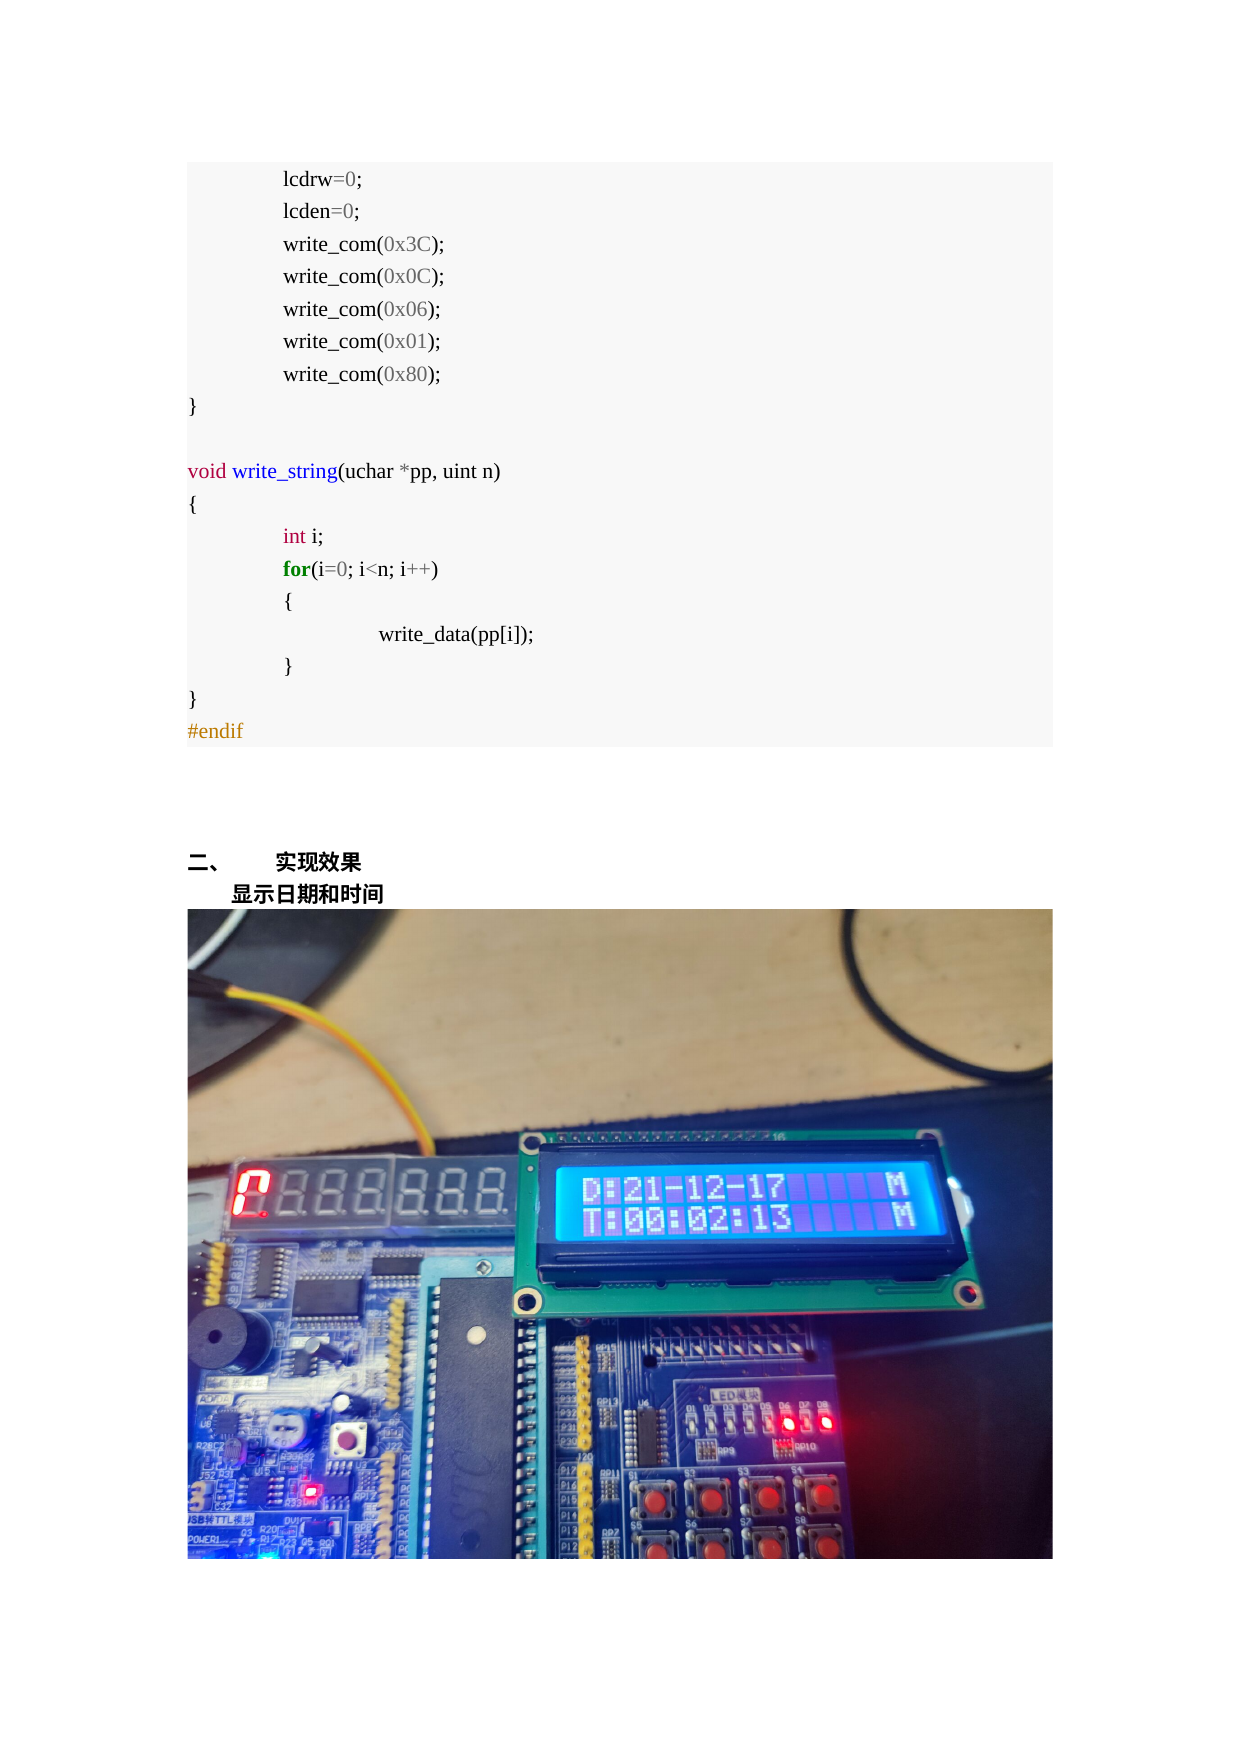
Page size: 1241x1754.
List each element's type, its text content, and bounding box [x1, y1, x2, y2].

text { [187, 584, 1053, 617]
text { [187, 487, 1053, 519]
text for(i=0; i<n; i++) [187, 552, 1053, 584]
text write_com(0x3C); [187, 227, 1053, 259]
text write_com(0x06); [187, 292, 1053, 324]
text write_com(0x80); [187, 357, 1053, 389]
text } [187, 389, 1053, 422]
text void write_string(uchar *pp, uint n) [187, 454, 1053, 487]
text write_data(pp[i]); [187, 617, 1053, 649]
list 实现效果 [187, 844, 1053, 877]
text } [187, 649, 1053, 682]
picture [187, 909, 1053, 1559]
text write_com(0x0C); [187, 259, 1053, 292]
text lcden=0; [187, 194, 1053, 227]
text #endif [187, 714, 1053, 747]
text write_com(0x01); [187, 324, 1053, 357]
text } [187, 682, 1053, 714]
list 显示日期和时间 [231, 877, 1053, 909]
text int i; [187, 519, 1053, 552]
text lcdrw=0; [187, 162, 1053, 194]
